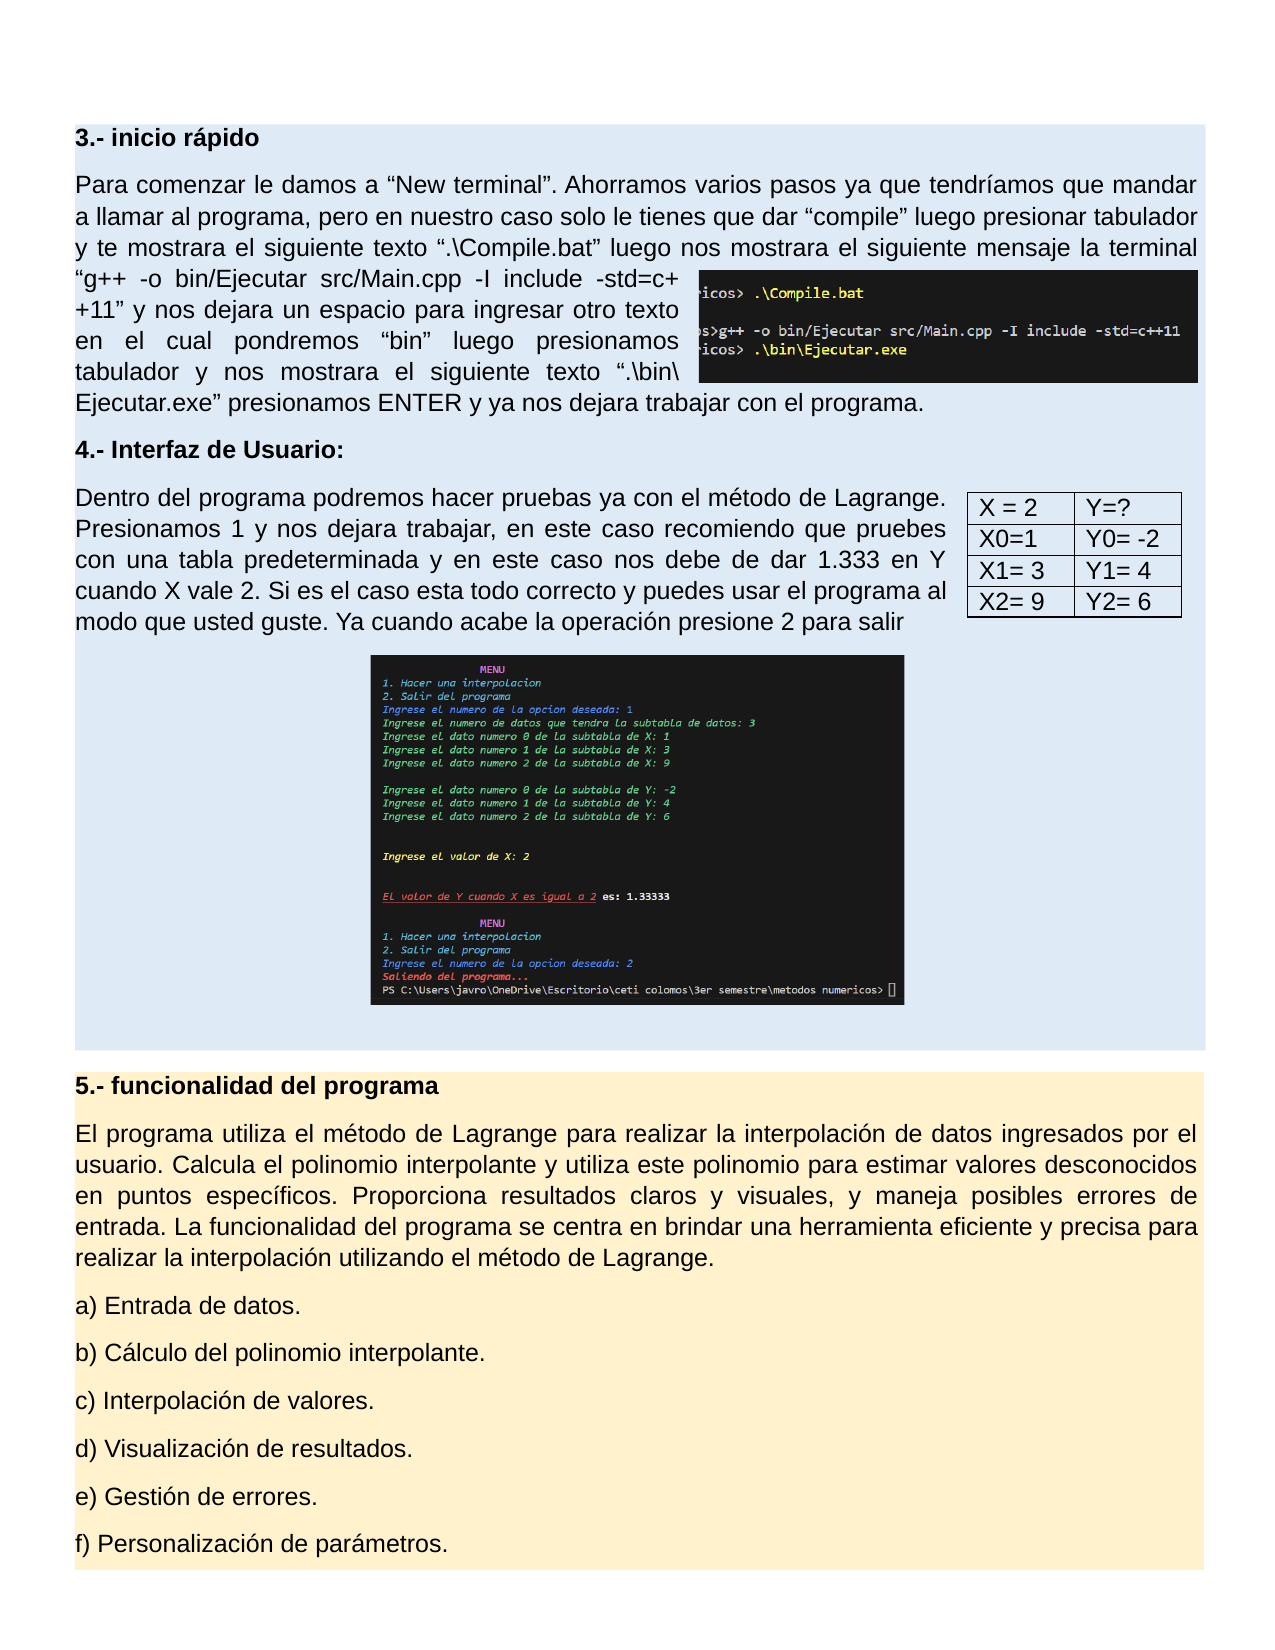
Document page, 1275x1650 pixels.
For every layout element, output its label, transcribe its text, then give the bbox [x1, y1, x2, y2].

text d) Visualización de resultados. [75, 1434, 1200, 1462]
table_cell Y0= -2 [1075, 525, 1181, 555]
table_cell X0=1 [968, 525, 1074, 555]
text e) Gestión de errores. [75, 1481, 1200, 1510]
text 5.- funcionalidad del programa [75, 1071, 1200, 1100]
text a) Entrada de datos. [75, 1291, 1200, 1319]
text 3.- inicio rápido [75, 123, 1200, 151]
table_cell X2= 9 [968, 587, 1074, 616]
table_cell Y2= 6 [1075, 587, 1181, 616]
picture [697, 270, 1198, 383]
table_cell Y1= 4 [1075, 556, 1181, 586]
text El programa utiliza el método de Lagrange para realizar la interpolación de datos ingresados por el usuario. Calcula el polinomio interpolante y utiliza este polinomio para estimar valores desconocidos en puntos específicos. Proporciona resultados claros y visuales, y maneja posibles errores de entrada. La funcionalidad del programa se centra en brindar una herramienta eficiente y precisa para realizar la interpolación utilizando el método de Lagrange. [75, 1119, 1200, 1272]
text 4.- Interfaz de Usuario: [75, 435, 1200, 464]
text c) Interpolación de valores. [75, 1386, 1200, 1415]
text Dentro del programa podremos hacer pruebas ya con el método de Lagrange. Presionamos 1 y nos dejara trabajar, en este caso recomiendo que pruebes con una tabla predeterminada y en este caso nos debe de dar 1.333 en Y cuando X vale 2. Si es el caso esta todo correcto y puedes usar el programa al modo que usted guste. Ya cuando acabe la operación presione 2 para salir [75, 483, 1200, 636]
table_header Y=? [1075, 493, 1181, 523]
text b) Cálculo del polinomio interpolante. [75, 1338, 1200, 1367]
text f) Personalización de parámetros. [75, 1529, 1200, 1558]
table_header X = 2 [968, 493, 1074, 523]
table_cell X1= 3 [968, 556, 1074, 586]
text Para comenzar le damos a “New terminal”. Ahorramos varios pasos ya que tendríamos que mandar a llamar al programa, pero en nuestro caso solo le tienes que dar “compile” luego presionar tabulador y te mostrara el siguiente texto “.\Compile.bat” luego nos mostrara el siguiente mensaje la terminal “g++ -o bin/Ejecutar src/Main.cpp -I include -std=c++11” y nos dejara un espacio para ingresar otro texto en el cual pondremos “bin” luego presionamos tabulador y nos mostrara el siguiente texto “.\bin\Ejecutar.exe” presionamos ENTER y ya nos dejara trabajar con el programa. [75, 170, 1200, 416]
picture [370, 655, 905, 1005]
